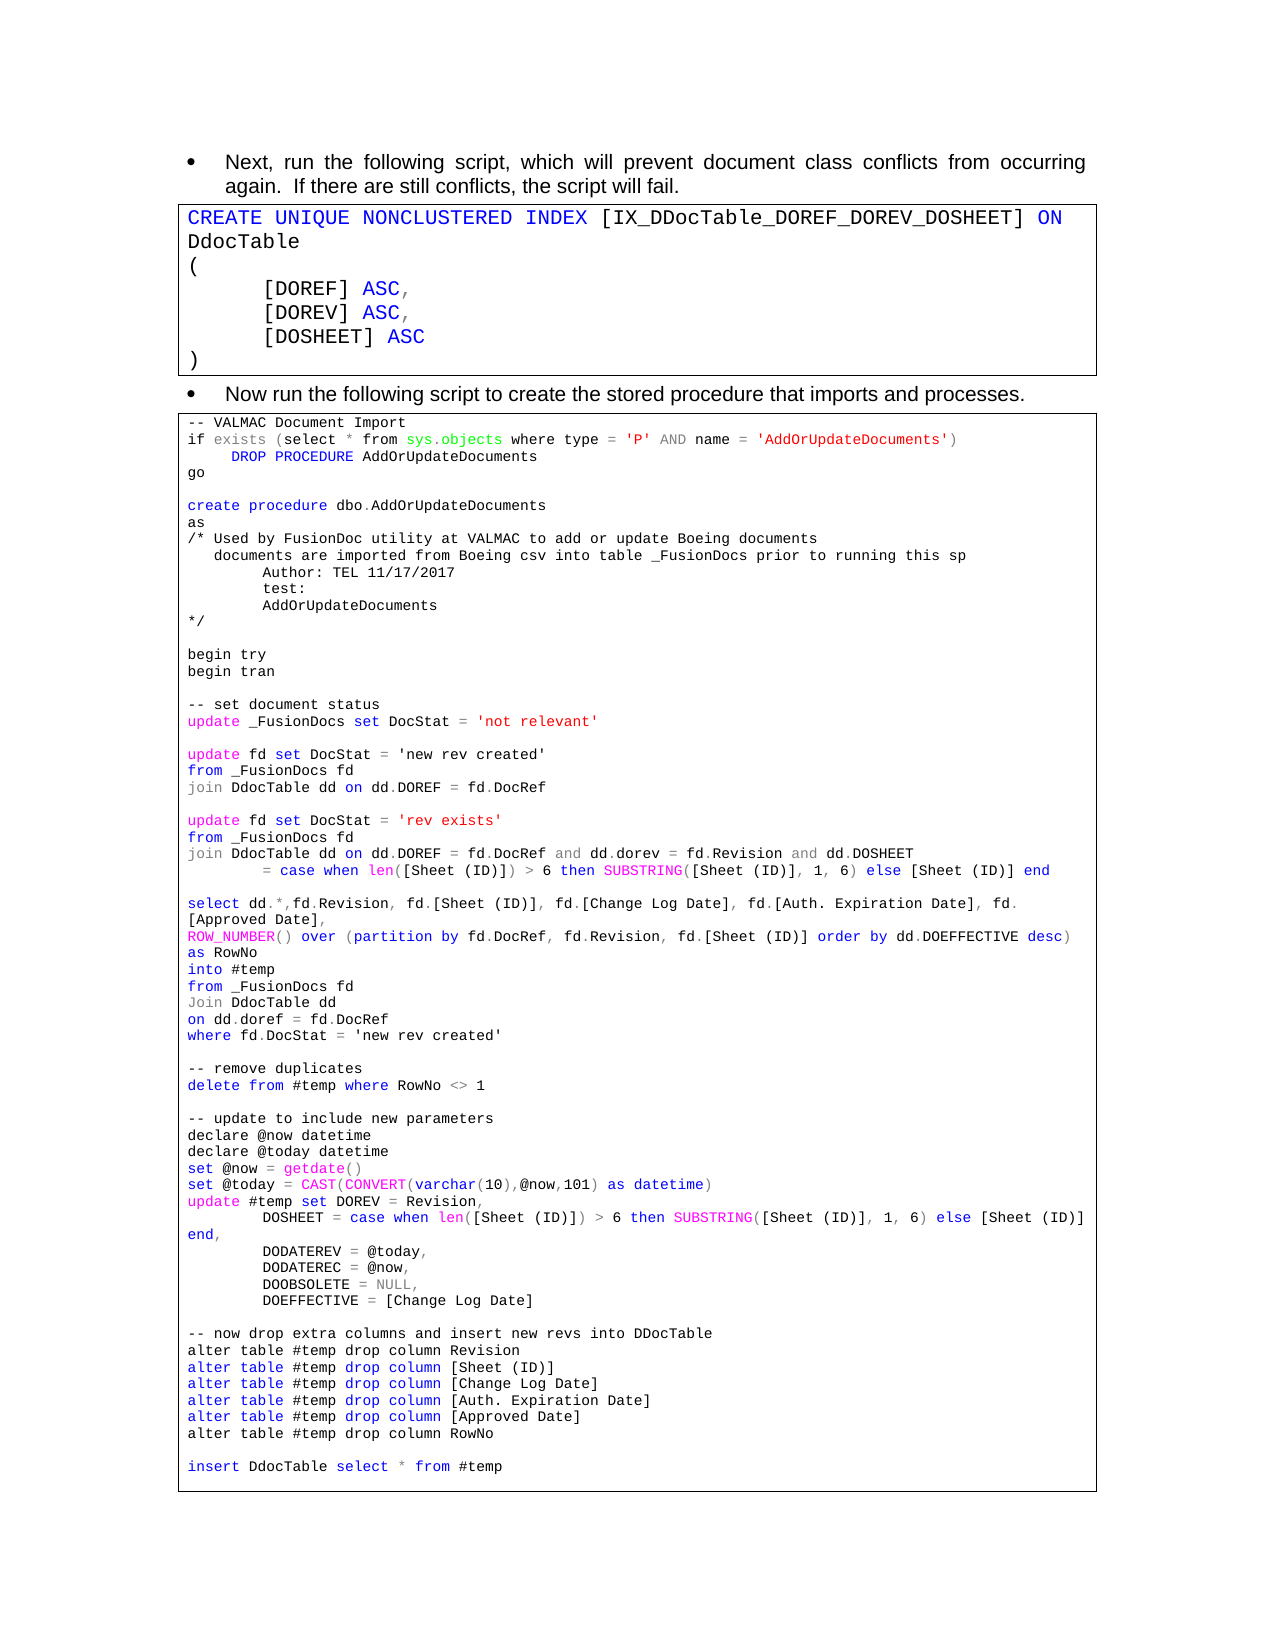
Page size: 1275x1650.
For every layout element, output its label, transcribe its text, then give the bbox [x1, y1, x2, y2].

list Next, run the following script, which will prevent document class conflicts from occurring again. If there are still conflicts, the script will fail. [187, 150, 1087, 198]
text Join DdocTable dd [187, 995, 1087, 1012]
text ) [179, 346, 1096, 375]
text alter table #temp drop column [Sheet (ID)] [187, 1360, 1087, 1376]
text from _FusionDocs fd [187, 763, 1087, 780]
text begin tran [187, 664, 1087, 681]
text join DdocTable dd on dd.DOREF = fd.DocRef [187, 780, 1087, 797]
text declare @now datetime [187, 1128, 1087, 1144]
text set @now = getdate() [187, 1161, 1087, 1178]
text AddOrUpdateDocuments [187, 598, 1087, 614]
text alter table #temp drop column Revision [187, 1343, 1087, 1360]
text -- set document status [187, 697, 1087, 714]
text from _FusionDocs fd [187, 979, 1087, 995]
text where fd.DocStat = 'new rev created' [187, 1028, 1087, 1045]
text select dd.*,fd.Revision, fd.[Sheet (ID)], fd.[Change Log Date], fd.[Auth. Expiration Date], fd.[Approved Date], [187, 896, 1087, 929]
text alter table #temp drop column [Change Log Date] [187, 1376, 1087, 1393]
text update _FusionDocs set DocStat = 'not relevant' [187, 714, 1087, 730]
text */ [187, 614, 1087, 631]
text -- now drop extra columns and insert new revs into DDocTable [187, 1327, 1087, 1343]
text from _FusionDocs fd [187, 830, 1087, 846]
text CREATE UNIQUE NONCLUSTERED INDEX [IX_DDocTable_DOREF_DOREV_DOSHEET] ON DdocTable [179, 205, 1096, 255]
text delete from #temp where RowNo <> 1 [187, 1078, 1087, 1095]
text /* Used by FusionDoc utility at VALMAC to add or update Boeing documents [187, 532, 1087, 548]
text DOEFFECTIVE = [Change Log Date] [187, 1293, 1087, 1310]
text alter table #temp drop column [Auth. Expiration Date] [187, 1393, 1087, 1409]
text create procedure dbo.AddOrUpdateDocuments [187, 498, 1087, 515]
text if exists (select * from sys.objects where type = 'P' AND name = 'AddOrUpdateDocuments') [187, 432, 1087, 449]
text -- VALMAC Document Import [179, 414, 1096, 432]
text as [187, 515, 1087, 532]
text -- remove duplicates [187, 1062, 1087, 1078]
text declare @today datetime [187, 1144, 1087, 1161]
text into #temp [187, 962, 1087, 979]
text DODATEREV = @today, [187, 1244, 1087, 1260]
text alter table #temp drop column RowNo [187, 1426, 1087, 1443]
text [DOREF] ASC, [187, 278, 1087, 302]
text go [187, 465, 1087, 482]
text ( [187, 255, 1087, 278]
text test: [187, 581, 1087, 598]
text DROP PROCEDURE AddOrUpdateDocuments [187, 449, 1087, 465]
text alter table #temp drop column [Approved Date] [187, 1409, 1087, 1426]
text Author: TEL 11/17/2017 [187, 565, 1087, 581]
text update fd set DocStat = 'rev exists' [187, 813, 1087, 830]
text = case when len([Sheet (ID)]) > 6 then SUBSTRING([Sheet (ID)], 1, 6) else [Sheet (ID)] end [187, 863, 1087, 879]
text DOSHEET = case when len([Sheet (ID)]) > 6 then SUBSTRING([Sheet (ID)], 1, 6) else [Sheet (ID)] end, [187, 1211, 1087, 1244]
text ROW_NUMBER() over (partition by fd.DocRef, fd.Revision, fd.[Sheet (ID)] order by dd.DOEFFECTIVE desc) as RowNo [187, 929, 1087, 962]
text DOOBSOLETE = NULL, [187, 1277, 1087, 1293]
list Now run the following script to create the stored procedure that imports and processes. [187, 382, 1087, 406]
text [DOREV] ASC, [187, 302, 1087, 326]
text on dd.doref = fd.DocRef [187, 1012, 1087, 1028]
text -- update to include new parameters [187, 1111, 1087, 1128]
text DODATEREC = @now, [187, 1260, 1087, 1277]
text join DdocTable dd on dd.DOREF = fd.DocRef and dd.dorev = fd.Revision and dd.DOSHEET [187, 846, 1087, 863]
text begin try [187, 648, 1087, 664]
text set @today = CAST(CONVERT(varchar(10),@now,101) as datetime) [187, 1178, 1087, 1194]
text update fd set DocStat = 'new rev created' [187, 747, 1087, 763]
text documents are imported from Boeing csv into table _FusionDocs prior to running this sp [187, 548, 1087, 565]
text insert DdocTable select * from #temp [187, 1459, 1087, 1476]
text update #temp set DOREV = Revision, [187, 1194, 1087, 1211]
text [DOSHEET] ASC [187, 326, 1087, 346]
